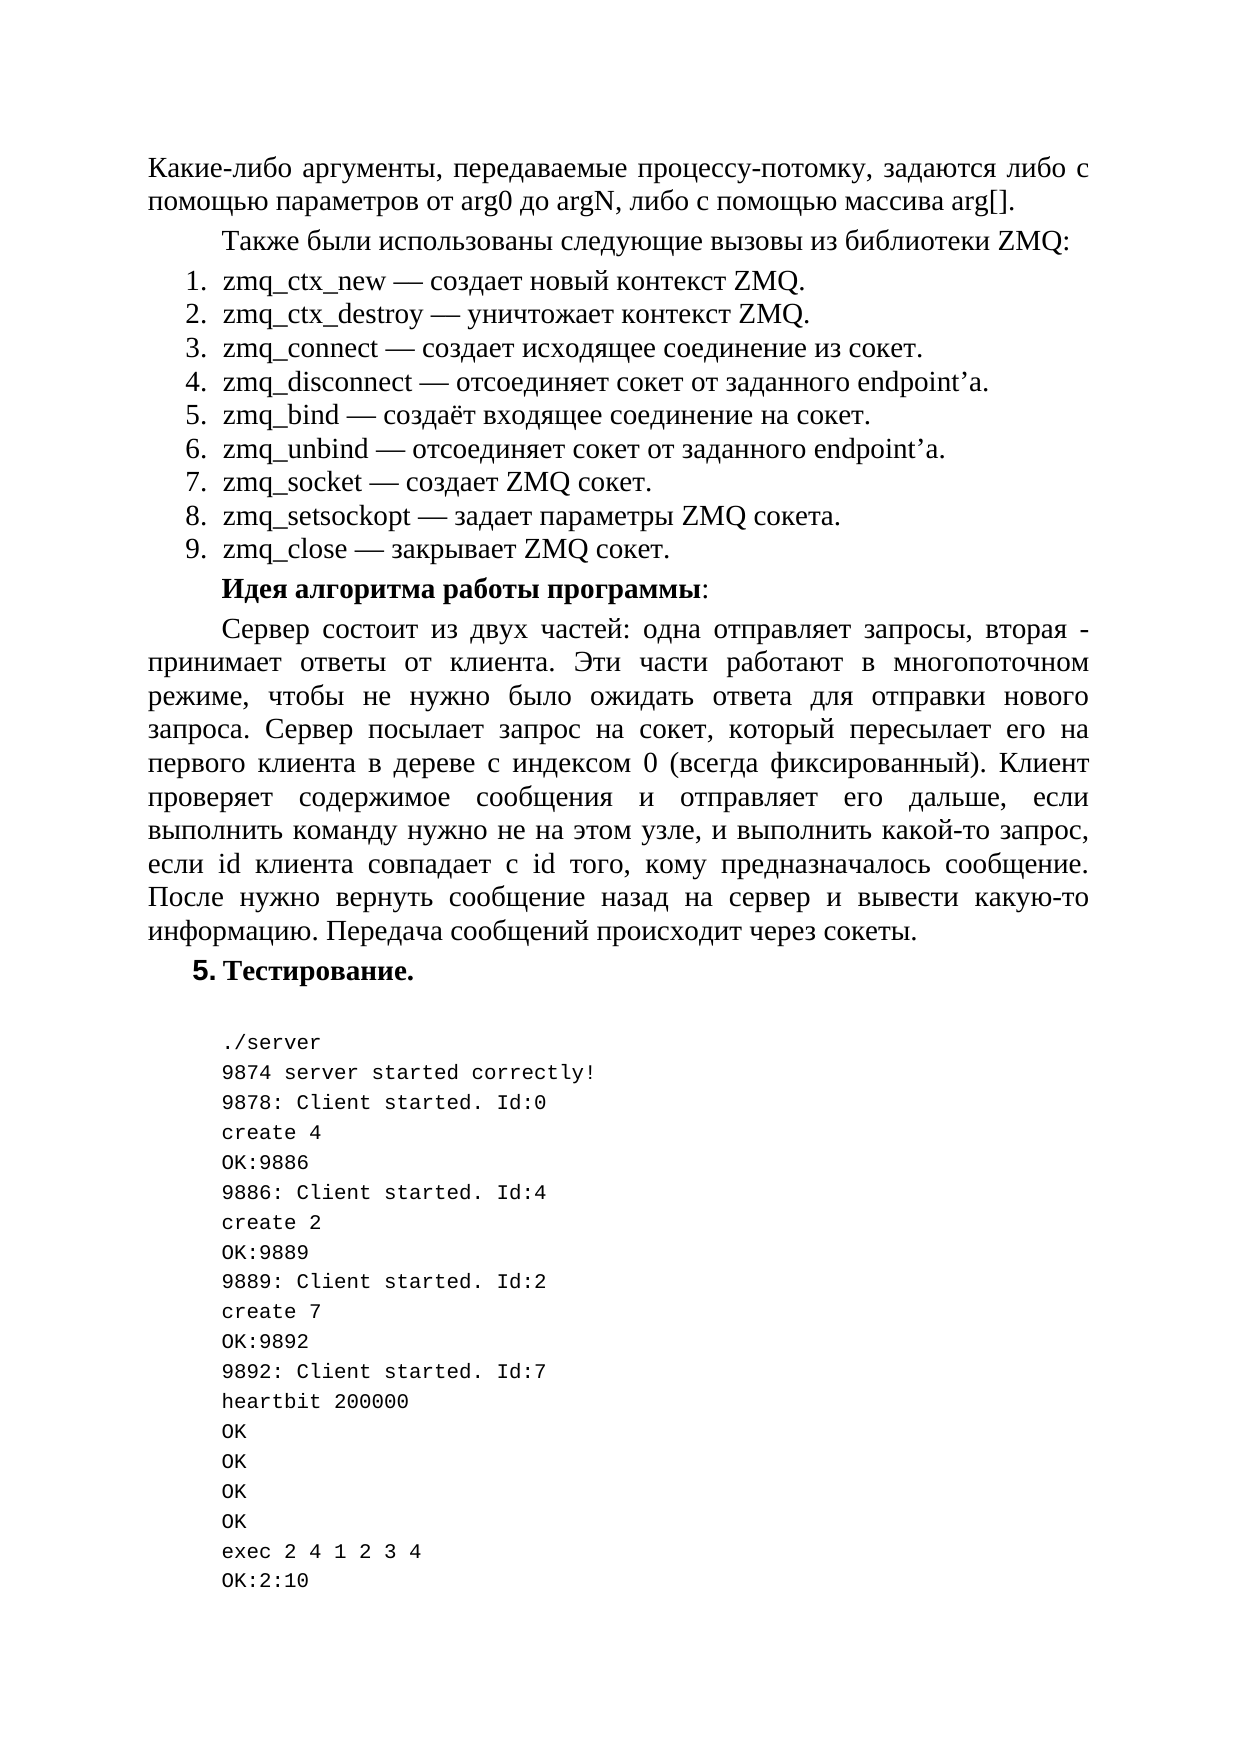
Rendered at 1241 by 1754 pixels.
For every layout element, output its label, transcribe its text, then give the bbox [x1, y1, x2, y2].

text OK [148, 1421, 1090, 1445]
text OK:2:10 [148, 1571, 1090, 1594]
list zmq_setsockopt — задает параметры ZMQ сокета. [185, 498, 1090, 531]
text OK:9886 [148, 1152, 1090, 1176]
list Тестирование. [192, 953, 1090, 986]
list zmq_socket — создает ZMQ сокет. [185, 464, 1090, 498]
text 9874 server started correctly! [148, 1062, 1090, 1086]
text 9878: Client started. Id:0 [148, 1092, 1090, 1116]
list zmq_disconnect — отсоединяет сокет от заданного endpoint’a. [185, 364, 1090, 397]
text create 4 [148, 1122, 1090, 1146]
text OK:9889 [148, 1242, 1090, 1265]
text OK [148, 1481, 1090, 1504]
text OK [148, 1451, 1090, 1474]
list zmq_unbind — отсоединяет сокет от заданного endpoint’a. [185, 431, 1090, 464]
text Идея алгоритма работы программы: [148, 571, 1090, 605]
text 9892: Client started. Id:7 [148, 1361, 1090, 1385]
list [148, 150, 1090, 217]
text Сервер состоит из двух частей: одна отправляет запросы, вторая - принимает ответы от клиента. Эти части работают в многопоточном режиме, чтобы не нужно было ожидать ответа для отправки нового запроса. Сервер посылает запрос на сокет, который пересылает его на первого клиента в дереве с индексом 0 (всегда фиксированный). Клиент проверяет содержимое сообщения и отправляет его дальше, если выполнить команду нужно не на этом узле, и выполнить какой-то запрос, если id клиента совпадает с id того, кому предназначалось сообщение. После нужно вернуть сообщение назад на сервер и вывести какую-то информацию. Передача сообщений происходит через сокеты. [148, 611, 1090, 946]
text create 2 [148, 1212, 1090, 1235]
text exec 2 4 1 2 3 4 [148, 1541, 1090, 1564]
text heartbit 200000 [148, 1391, 1090, 1415]
text ./server [148, 1032, 1090, 1056]
list zmq_bind — создаёт входящее соединение на сокет. [185, 397, 1090, 431]
text 9886: Client started. Id:4 [148, 1182, 1090, 1206]
text OK:9892 [148, 1331, 1090, 1355]
text OK [148, 1511, 1090, 1534]
list zmq_ctx_destroy –– уничтожает контекст ZMQ. [185, 297, 1090, 330]
text Также были использованы следующие вызовы из библиотеки ZMQ: [148, 223, 1090, 257]
list zmq_close — закрывает ZMQ сокет. [185, 531, 1090, 565]
list zmq_connect — создает исходящее соединение из сокет. [185, 330, 1090, 364]
list zmq_ctx_new –– создает новый контекст ZMQ. [185, 263, 1090, 297]
text create 7 [148, 1301, 1090, 1325]
text 9889: Client started. Id:2 [148, 1272, 1090, 1295]
